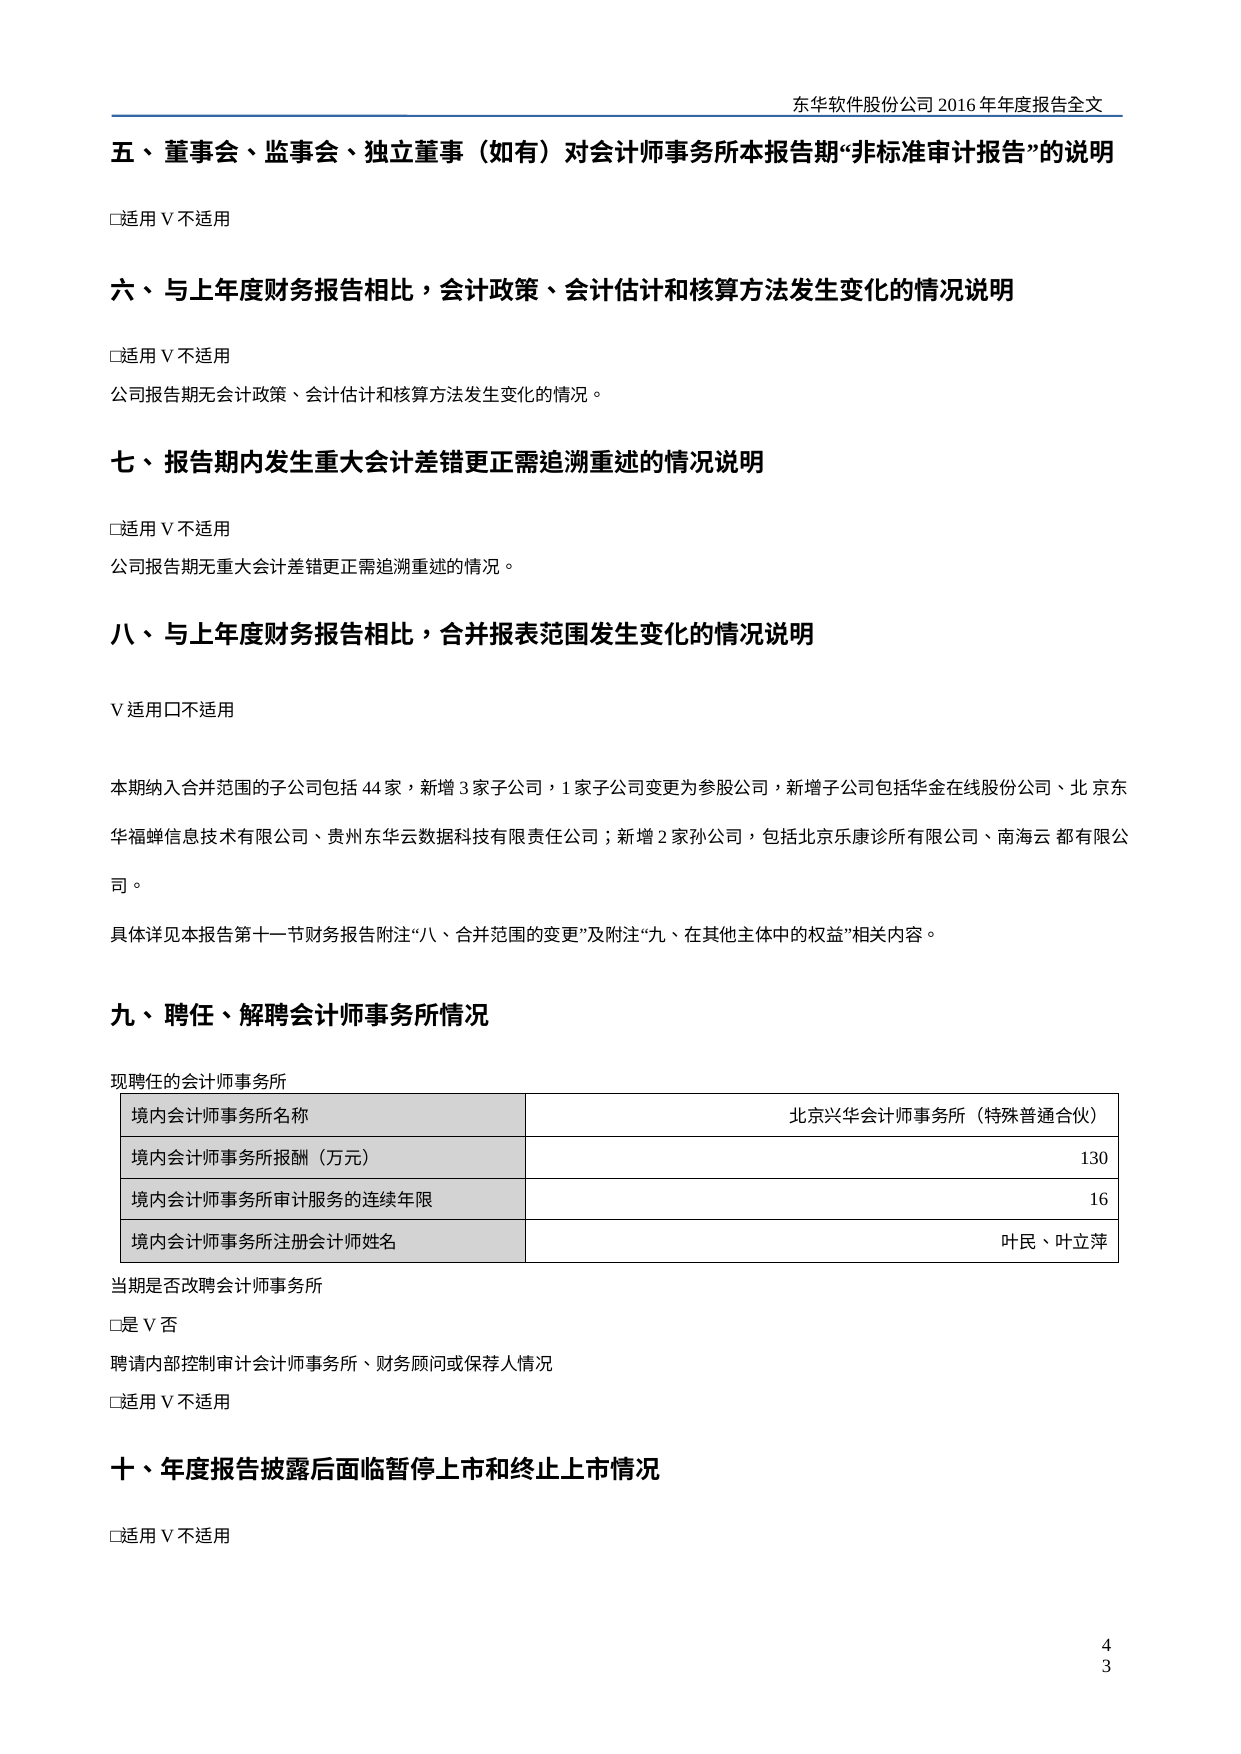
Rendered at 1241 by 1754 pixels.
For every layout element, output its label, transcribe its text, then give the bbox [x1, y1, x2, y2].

text □适用V不适用 [110, 516, 1129, 540]
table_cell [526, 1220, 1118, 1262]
text 当期是否改聘会计师事务所 [110, 1274, 1129, 1298]
text 公司报告期无重大会计差错更正需追溯重述的情况。 [110, 555, 1129, 579]
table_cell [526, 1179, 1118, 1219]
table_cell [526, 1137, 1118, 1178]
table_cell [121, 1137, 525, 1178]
text 本期纳入合并范围的子公司包括44家，新增3家子公司，1家子公司变更为参股公司，新增子公司包括华金在线股份公司、北 京东华福蝉信息技术有限公司、贵州东华云数据科技有限责任公司；新增2家孙公司，包括北京乐康诊所有限公司、南海云 都有限公司。 [110, 755, 1129, 902]
text □适用V不适用 [110, 1523, 1129, 1547]
text 聘请内部控制审计会计师事务所、财务顾问或保荐人情况 [110, 1351, 1129, 1375]
text □适用V不适用 [110, 1390, 1129, 1414]
text 现聘任的会计师事务所 [110, 1069, 1129, 1093]
text 八、 与上年度财务报告相比，合并报表范围发生变化的情况说明 [110, 616, 1129, 650]
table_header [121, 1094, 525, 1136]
text 六、 与上年度财务报告相比，会计政策、会计估计和核算方法发生变化的情况说明 [110, 272, 1129, 306]
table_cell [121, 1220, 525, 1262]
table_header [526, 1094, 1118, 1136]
text 公司报告期无会计政策、会计估计和核算方法发生变化的情况。 [110, 383, 1129, 407]
text 具体详见本报告第十一节财务报告附注“八、合并范围的变更”及附注“九、在其他主体中的权益”相关内容。 [110, 902, 1129, 952]
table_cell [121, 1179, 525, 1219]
text □是V否 [110, 1312, 1129, 1337]
text □适用V不适用 [110, 344, 1129, 368]
text □适用V不适用 [110, 207, 1129, 231]
text 十、年度报告披露后面临暂停上市和终止上市情况 [110, 1452, 1129, 1486]
text 五、 董事会、监事会、独立董事（如有）对会计师事务所本报告期“非标准审计报告”的说明 [110, 135, 1129, 169]
text 七、 报告期内发生重大会计差错更正需追溯重述的情况说明 [110, 444, 1129, 478]
text V适用口不适用 [110, 696, 1129, 722]
text 九、 聘任、解聘会计师事务所情况 [110, 998, 1129, 1032]
